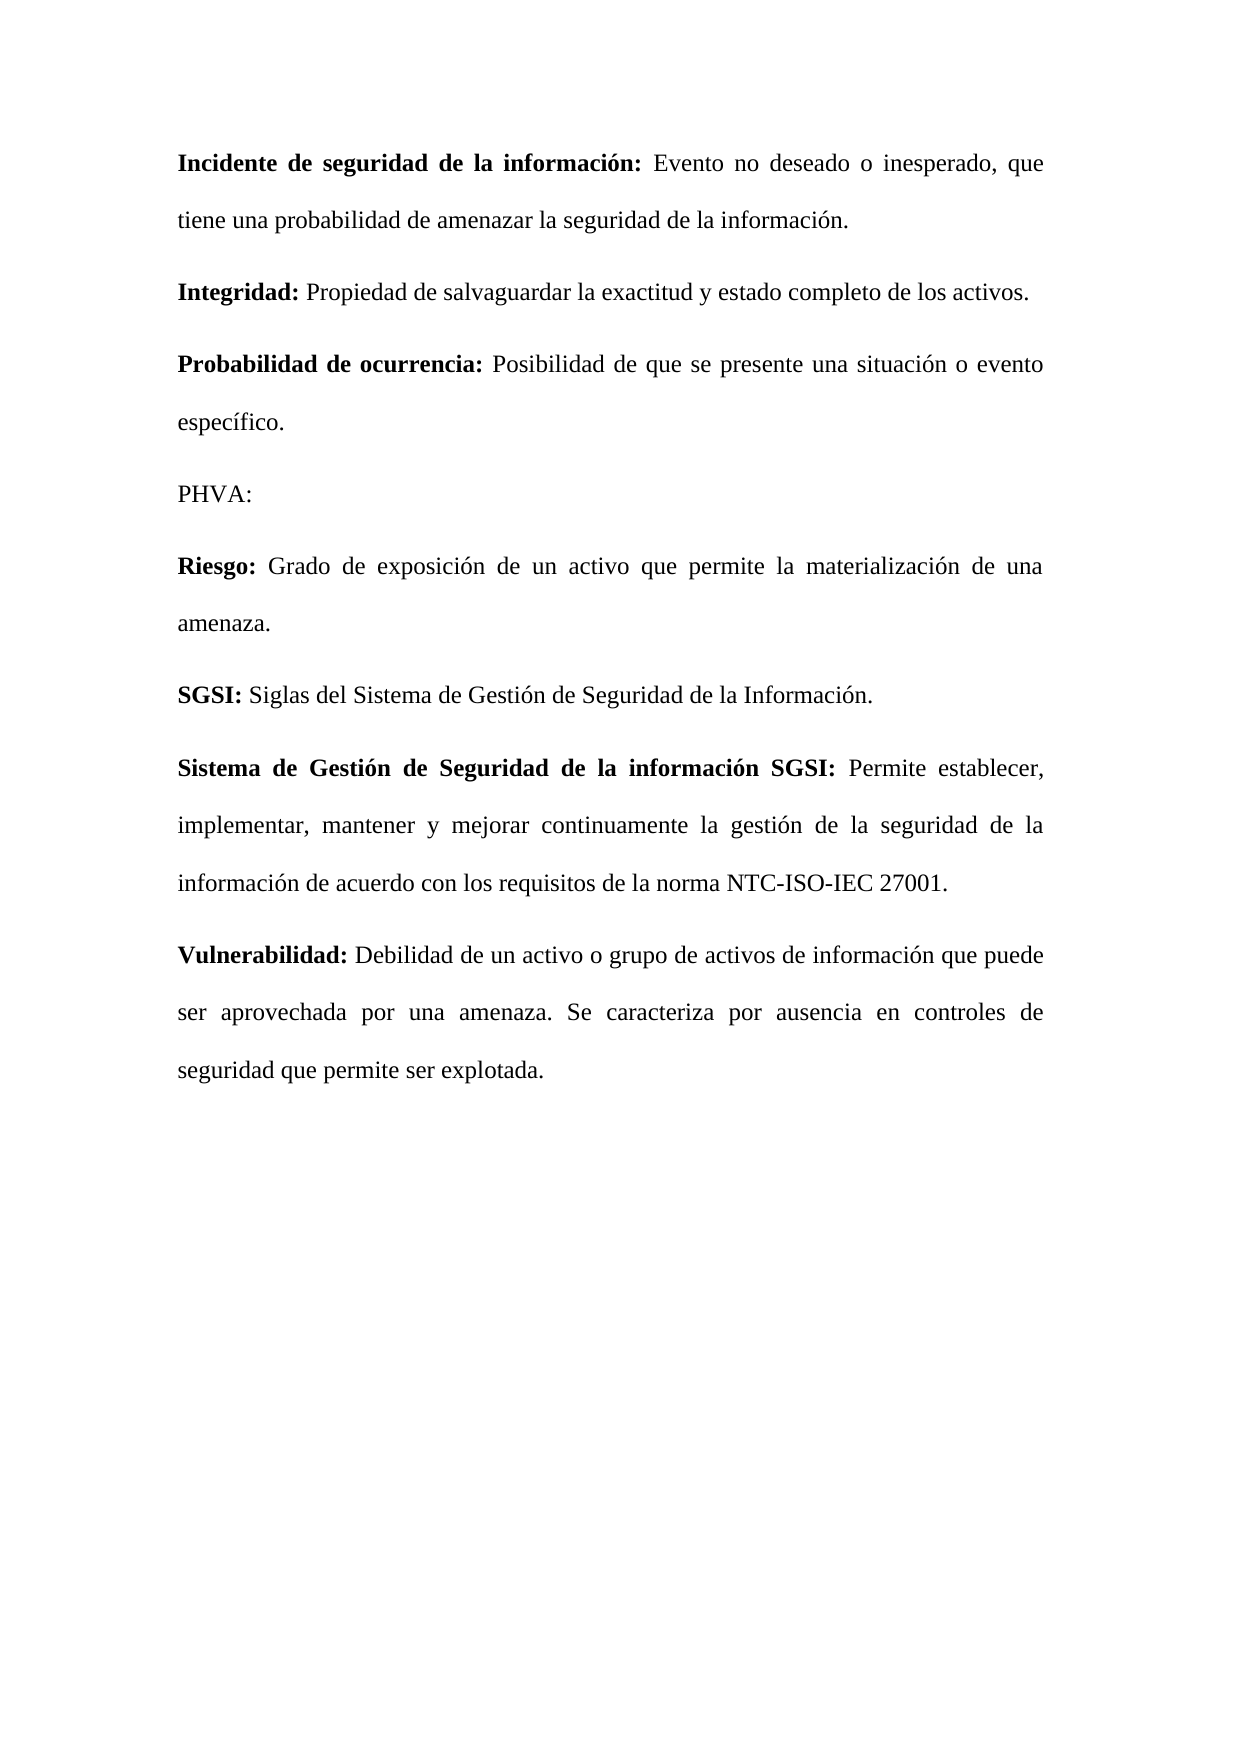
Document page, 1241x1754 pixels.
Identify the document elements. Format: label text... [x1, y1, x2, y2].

text SGSI: Siglas del Sistema de Gestión de Seguridad de la Información. [177, 681, 1044, 709]
text PHVA: [177, 479, 1044, 508]
text Integridad: Propiedad de salvaguardar la exactitud y estado completo de los activos. [177, 277, 1044, 306]
text Riesgo: Grado de exposición de un activo que permite la materialización de una amenaza. [177, 551, 1044, 637]
text Vulnerabilidad: Debilidad de un activo o grupo de activos de información que puede ser aprovechada por una amenaza. Se caracteriza por ausencia en controles de seguridad que permite ser explotada. [177, 940, 1044, 1083]
text Sistema de Gestión de Seguridad de la información SGSI: Permite establecer, implementar, mantener y mejorar continuamente la gestión de la seguridad de la información de acuerdo con los requisitos de la norma NTC-ISO-IEC 27001. [177, 753, 1044, 896]
text Incidente de seguridad de la información: Evento no deseado o inesperado, que tiene una probabilidad de amenazar la seguridad de la información. [177, 148, 1044, 234]
text Probabilidad de ocurrencia: Posibilidad de que se presente una situación o evento específico. [177, 349, 1044, 436]
